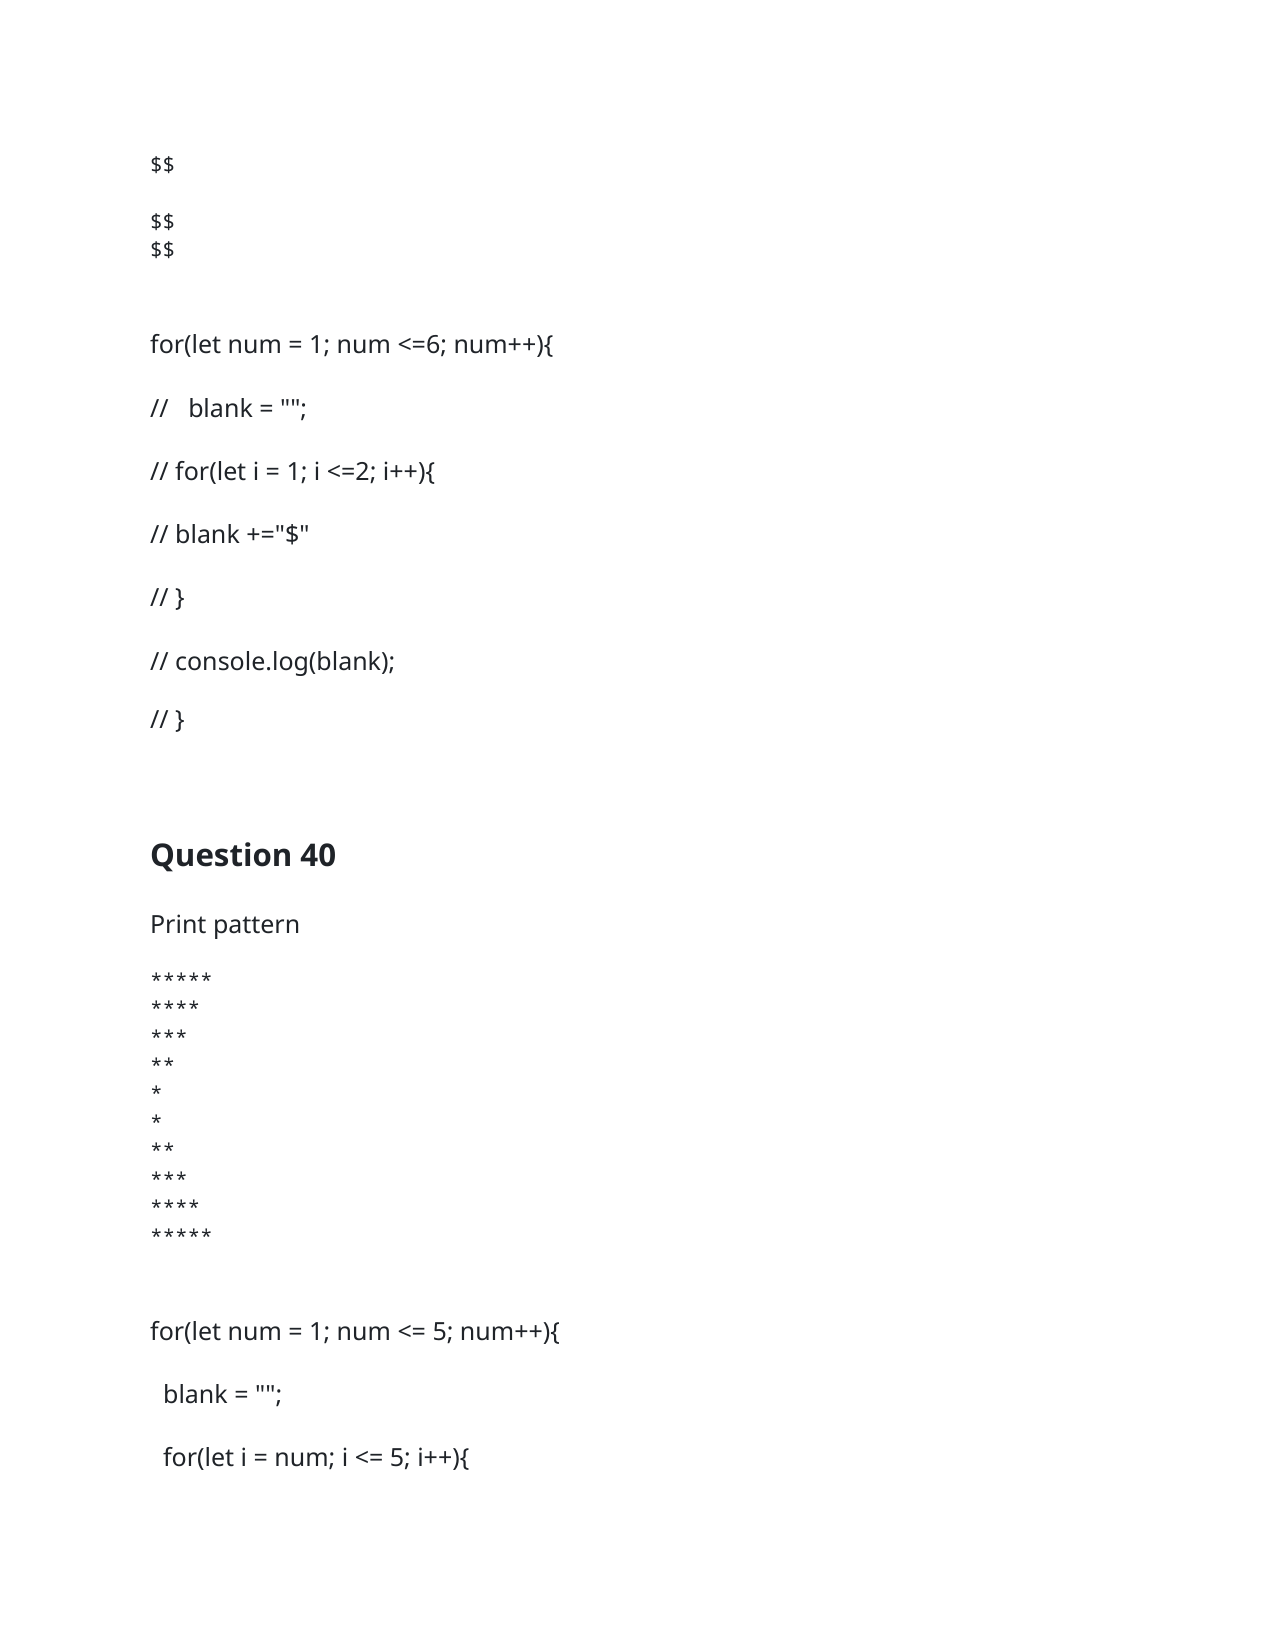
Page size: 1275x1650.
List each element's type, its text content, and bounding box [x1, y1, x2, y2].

text $$ [150, 207, 1125, 235]
text $$ [150, 235, 1125, 264]
text $$ [150, 150, 1125, 178]
text ***** [150, 966, 1125, 994]
text // } [150, 702, 1125, 736]
text * [150, 1108, 1125, 1136]
text blank = ""; [150, 1377, 1125, 1411]
text ** [150, 1136, 1125, 1165]
text Print pattern [150, 907, 1125, 941]
text **** [150, 1193, 1125, 1222]
text ***** [150, 1222, 1125, 1250]
text for(let num = 1; num <= 5; num++){ [150, 1313, 1125, 1347]
text // console.log(blank); [150, 643, 1125, 677]
text for(let num = 1; num <=6; num++){ [150, 327, 1125, 361]
subtitle Question 40 [150, 833, 1125, 875]
text for(let i = num; i <= 5; i++){ [150, 1440, 1125, 1474]
text *** [150, 1165, 1125, 1193]
text // } [150, 580, 1125, 614]
text // for(let i = 1; i <=2; i++){ [150, 453, 1125, 487]
text // blank = ""; [150, 390, 1125, 424]
text * [150, 1079, 1125, 1108]
text // blank +="$" [150, 517, 1125, 551]
text ** [150, 1051, 1125, 1079]
text *** [150, 1023, 1125, 1051]
text **** [150, 994, 1125, 1023]
